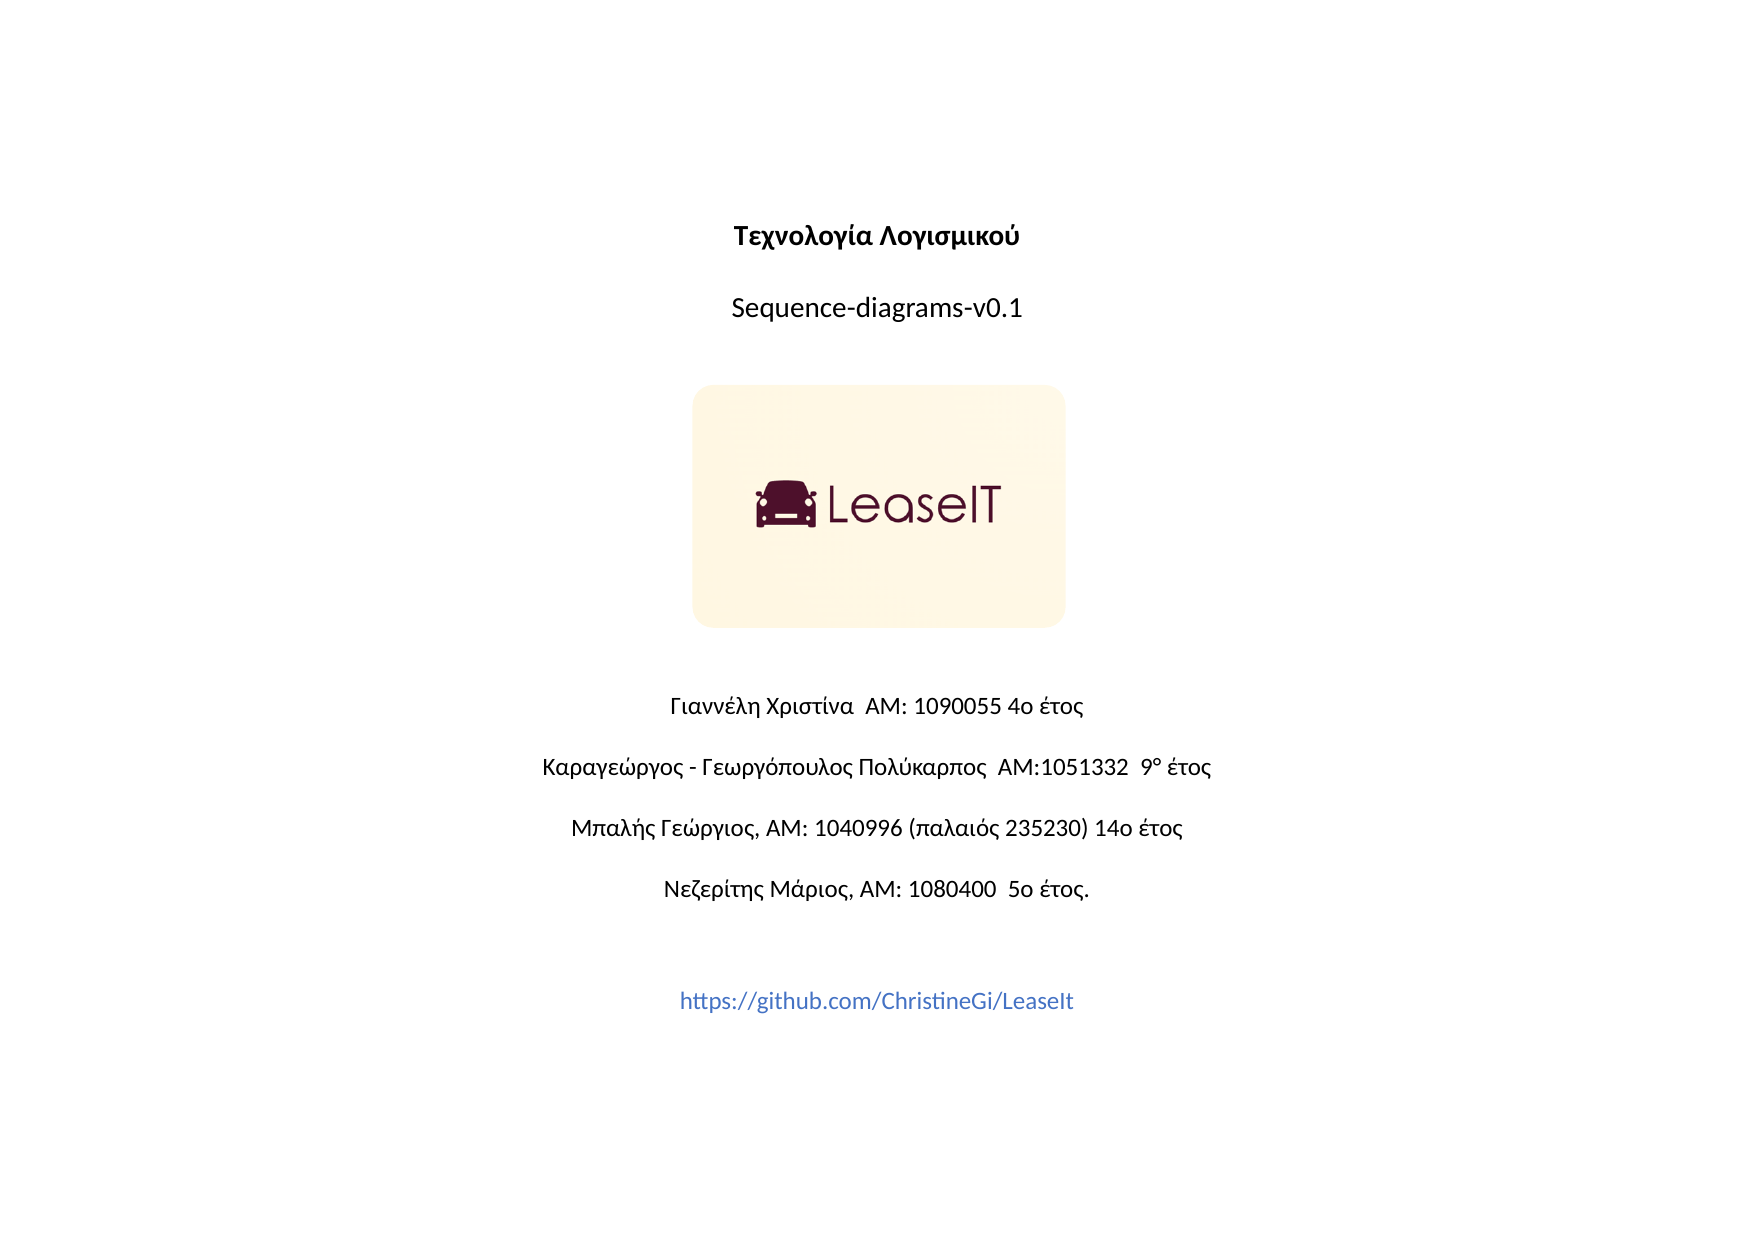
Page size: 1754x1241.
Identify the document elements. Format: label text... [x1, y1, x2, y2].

text Καραγεώργος - Γεωργόπουλος Πολύκαρπος ΑΜ:1051332 9° έτος [75, 751, 1679, 782]
text Τεχνολογία Λογισμικού [75, 217, 1679, 253]
text Μπαλής Γεώργιος, ΑΜ: 1040996 (παλαιός 235230) 14ο έτος [75, 812, 1679, 843]
text Νεζερίτης Μάριος, ΑΜ: 1080400 5ο έτος. [75, 873, 1679, 904]
text Sequence-diagrams-v0.1 [75, 289, 1679, 324]
text https://github.com/ChristineGi/LeaseIt [75, 985, 1679, 1016]
text Γιαννέλη Χριστίνα ΑΜ: 1090055 4o έτος [75, 690, 1679, 721]
picture [692, 384, 1066, 628]
